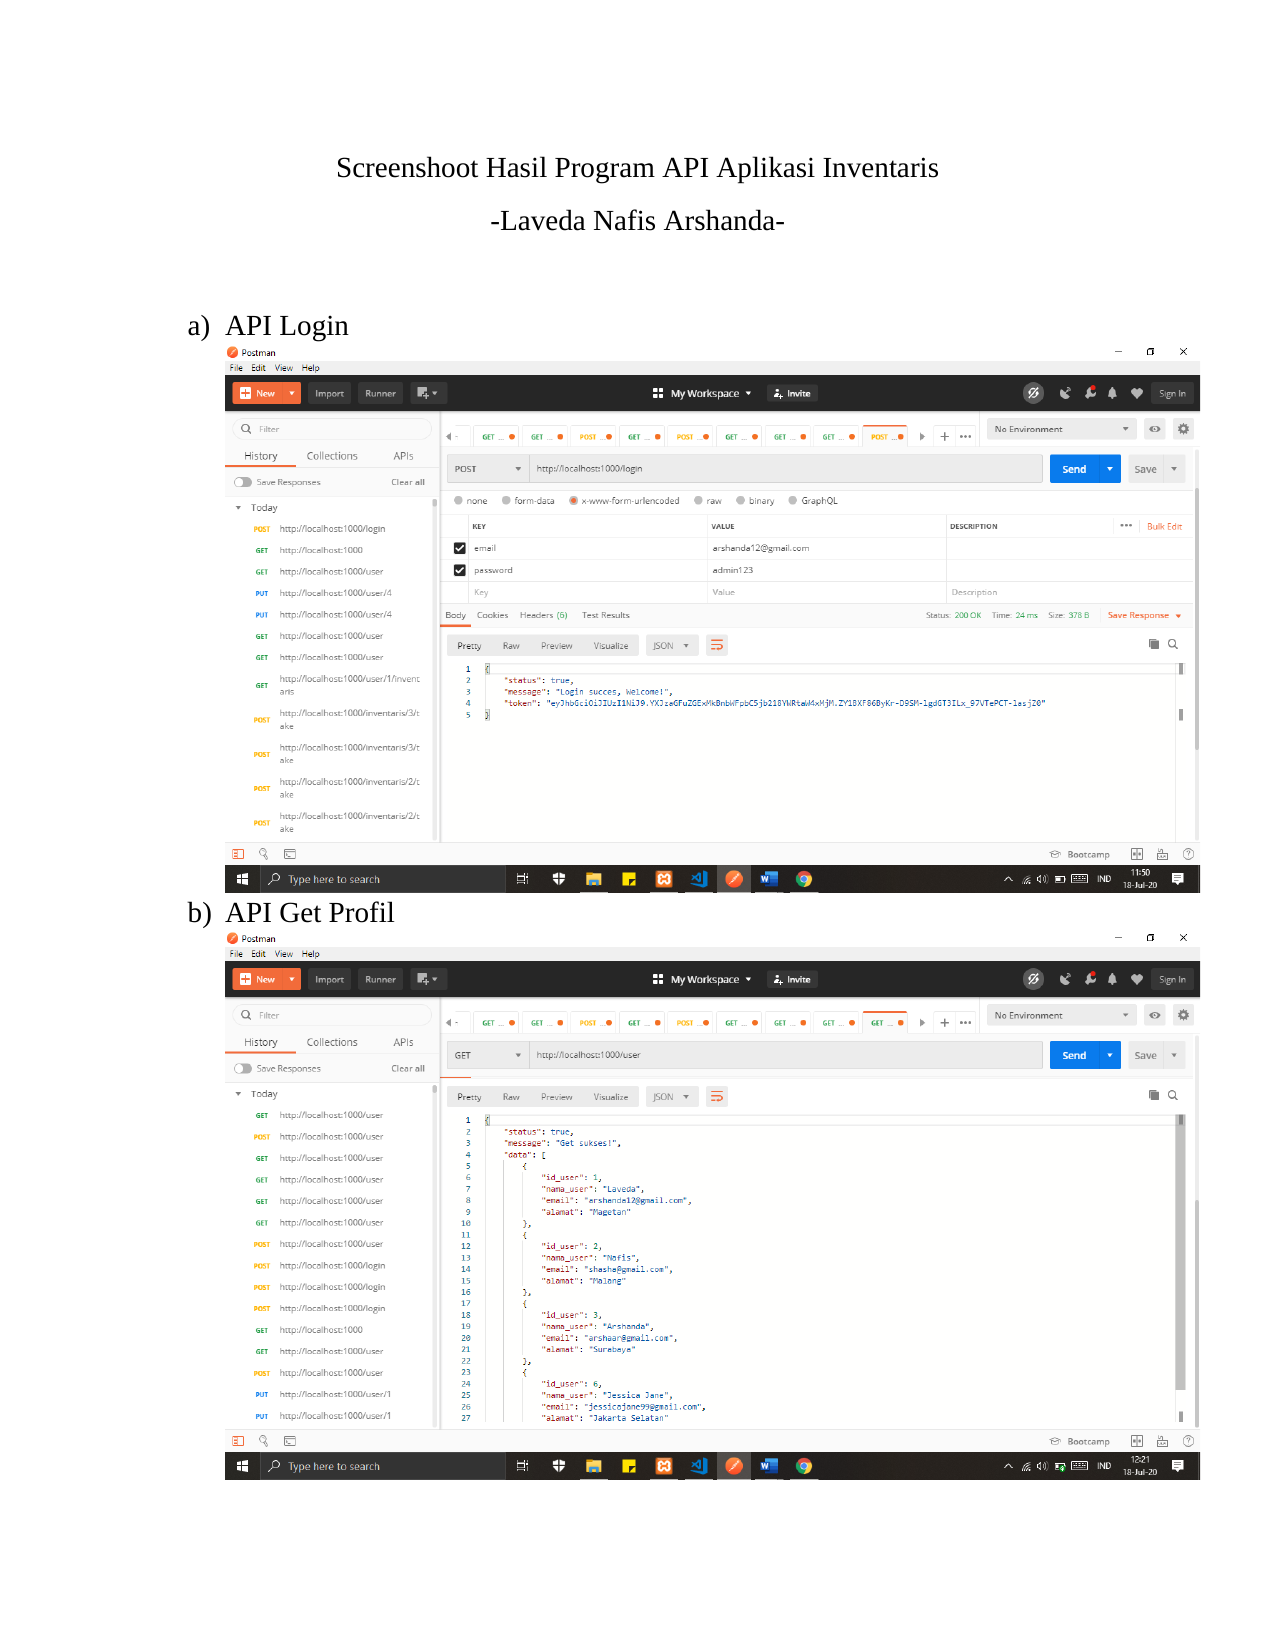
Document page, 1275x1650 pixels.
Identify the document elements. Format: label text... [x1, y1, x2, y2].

list API Get Profil [187, 895, 1125, 928]
picture [225, 344, 1200, 893]
list API Login [187, 308, 1125, 342]
picture [225, 931, 1200, 1480]
text -Laveda Nafis Arshanda- [150, 203, 1125, 236]
text Screenshoot Hasil Program API Aplikasi Inventaris [150, 150, 1125, 183]
